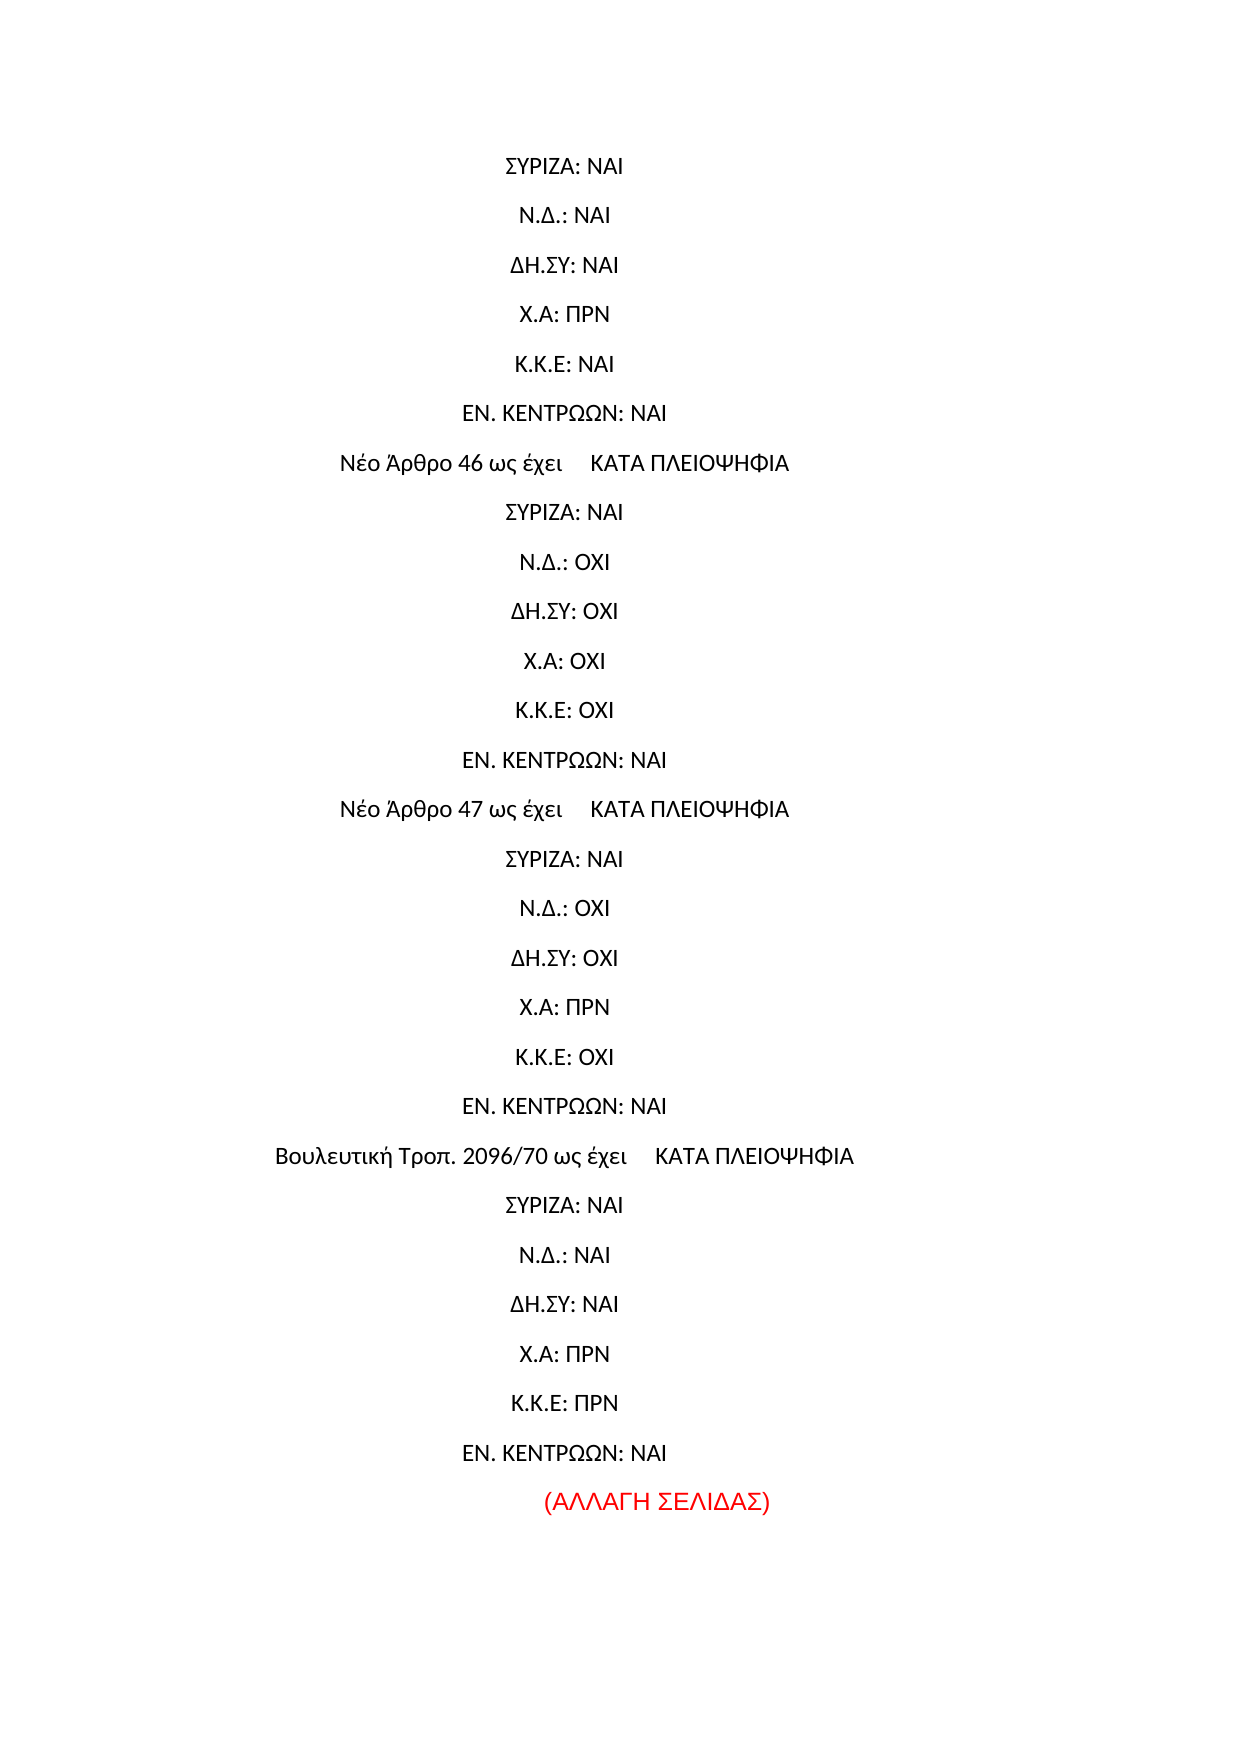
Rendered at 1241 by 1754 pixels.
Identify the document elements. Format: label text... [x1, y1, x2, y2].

table_cell ΔΗ.ΣΥ: OXI [188, 595, 942, 645]
table_cell Βουλευτική Τροπ. 2096/70 ως έχει ΚΑΤΑ ΠΛΕΙΟΨΗΦΙΑ [188, 1140, 942, 1189]
table_cell Κ.Κ.Ε: ΝΑΙ [188, 348, 942, 397]
table_cell Ν.Δ.: OXI [188, 546, 942, 595]
table_cell ΕΝ. ΚΕΝΤΡΩΩΝ: ΝΑΙ [188, 744, 942, 793]
table_cell Χ.Α: ΠΡΝ [188, 991, 942, 1041]
table_cell Χ.Α: OXI [188, 645, 942, 694]
table_cell ΔΗ.ΣΥ: ΝΑΙ [188, 1289, 942, 1338]
table_cell Ν.Δ.: ΝΑΙ [188, 1239, 942, 1288]
table_cell ΕΝ. ΚΕΝΤΡΩΩΝ: ΝΑΙ [188, 1437, 942, 1486]
table_cell ΔΗ.ΣΥ: ΝΑΙ [188, 249, 942, 298]
table_cell Κ.Κ.Ε: OXI [188, 694, 942, 744]
table_cell ΣΥΡΙΖΑ: ΝΑΙ [188, 150, 942, 199]
table_cell Χ.Α: ΠΡΝ [188, 1338, 942, 1387]
text (ΑΛΛΑΓΗ ΣΕΛΙΔΑΣ) [187, 1486, 1053, 1515]
table_cell Ν.Δ.: ΝΑΙ [188, 200, 942, 249]
table_cell ΣΥΡΙΖΑ: ΝΑΙ [188, 1190, 942, 1239]
table_cell Χ.Α: ΠΡΝ [188, 299, 942, 348]
table_cell Νέο Άρθρο 47 ως έχει ΚΑΤΑ ΠΛΕΙΟΨΗΦΙΑ [188, 793, 942, 843]
table_cell Ν.Δ.: OXI [188, 892, 942, 942]
table_cell ΣΥΡΙΖΑ: ΝΑΙ [188, 496, 942, 546]
table_cell Κ.Κ.Ε: ΠΡΝ [188, 1388, 942, 1437]
table_cell ΔΗ.ΣΥ: OXI [188, 942, 942, 991]
table_cell ΕΝ. ΚΕΝΤΡΩΩΝ: ΝΑΙ [188, 1090, 942, 1139]
table_cell Νέο Άρθρο 46 ως έχει ΚΑΤΑ ΠΛΕΙΟΨΗΦΙΑ [188, 447, 942, 496]
table_cell ΣΥΡΙΖΑ: ΝΑΙ [188, 843, 942, 892]
table_cell ΕΝ. ΚΕΝΤΡΩΩΝ: ΝΑΙ [188, 398, 942, 447]
table_cell Κ.Κ.Ε: OXI [188, 1041, 942, 1090]
